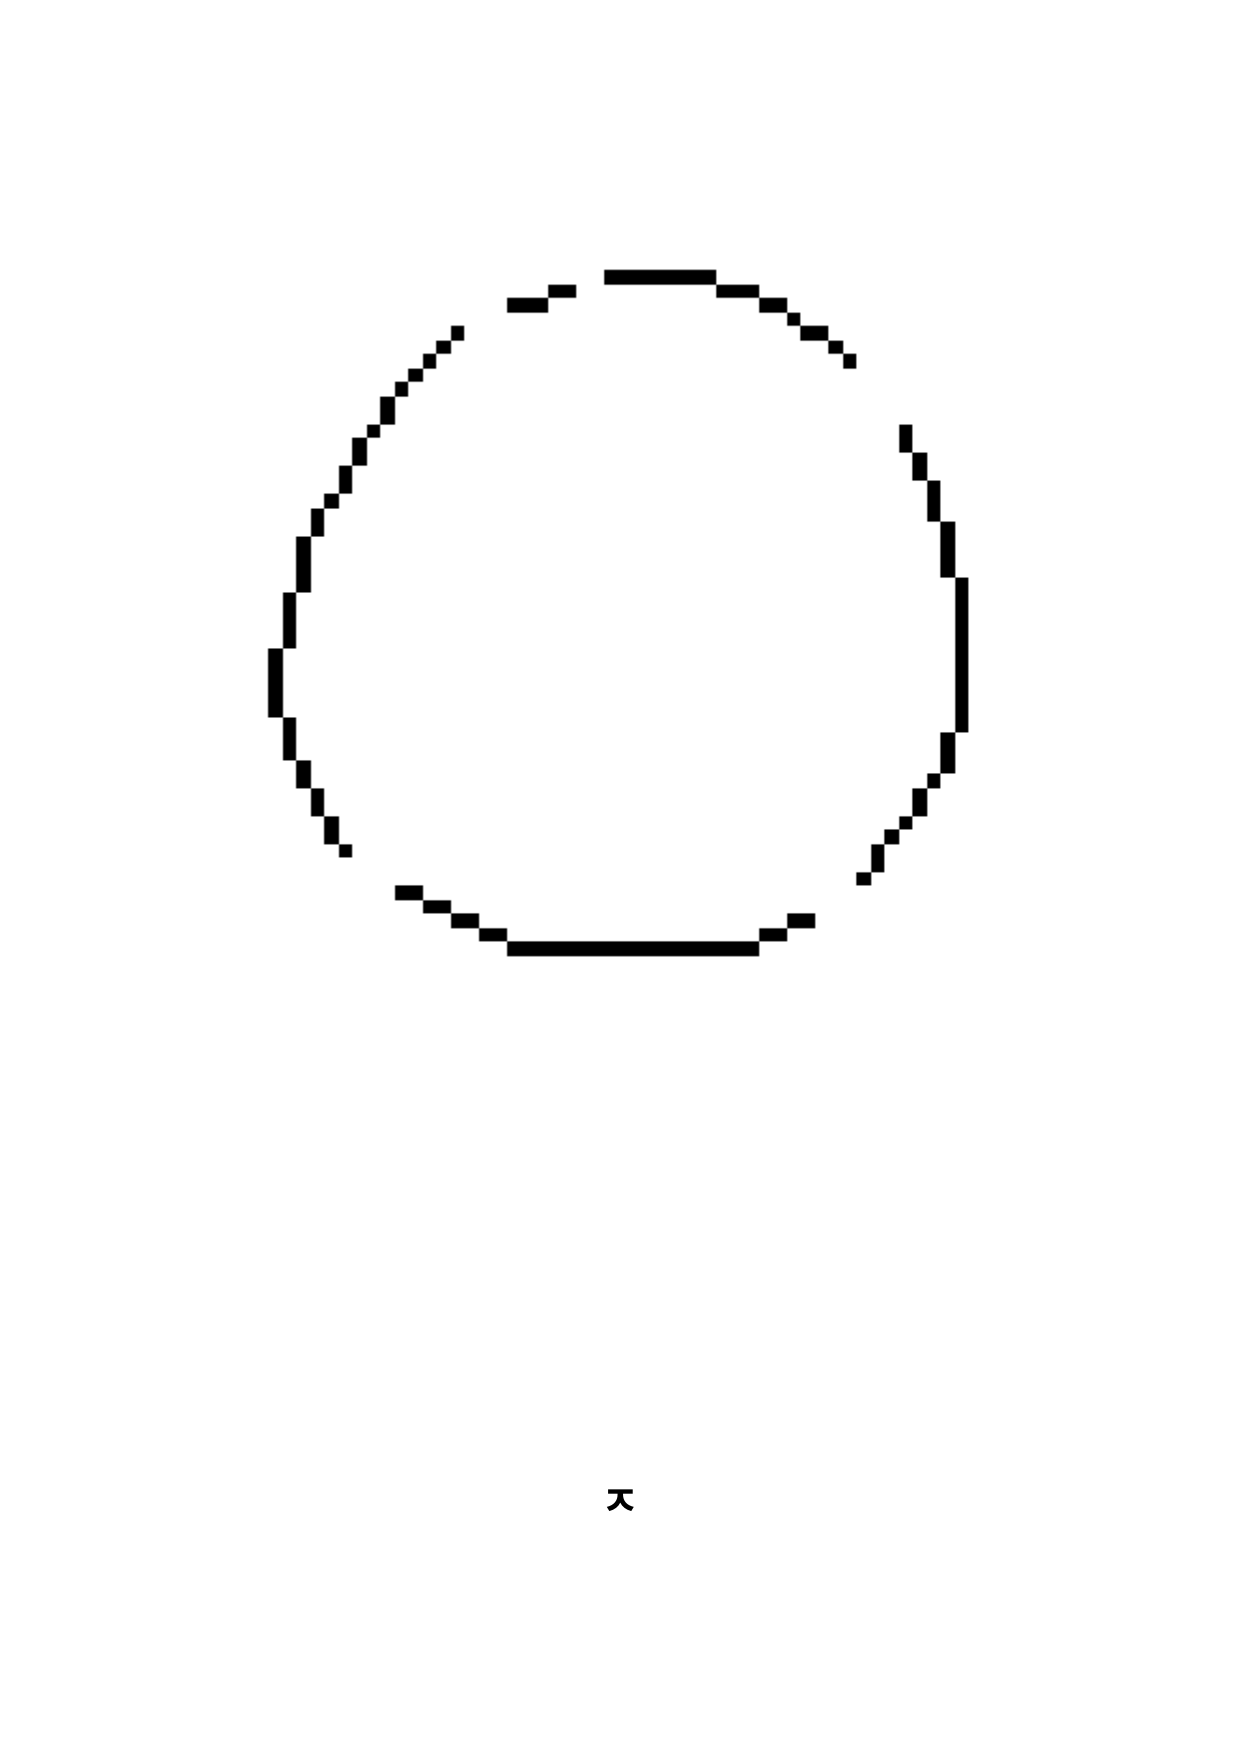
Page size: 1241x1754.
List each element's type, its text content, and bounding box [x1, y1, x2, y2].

picture [177, 177, 1063, 1063]
title ㅈ [150, 1468, 1090, 1529]
